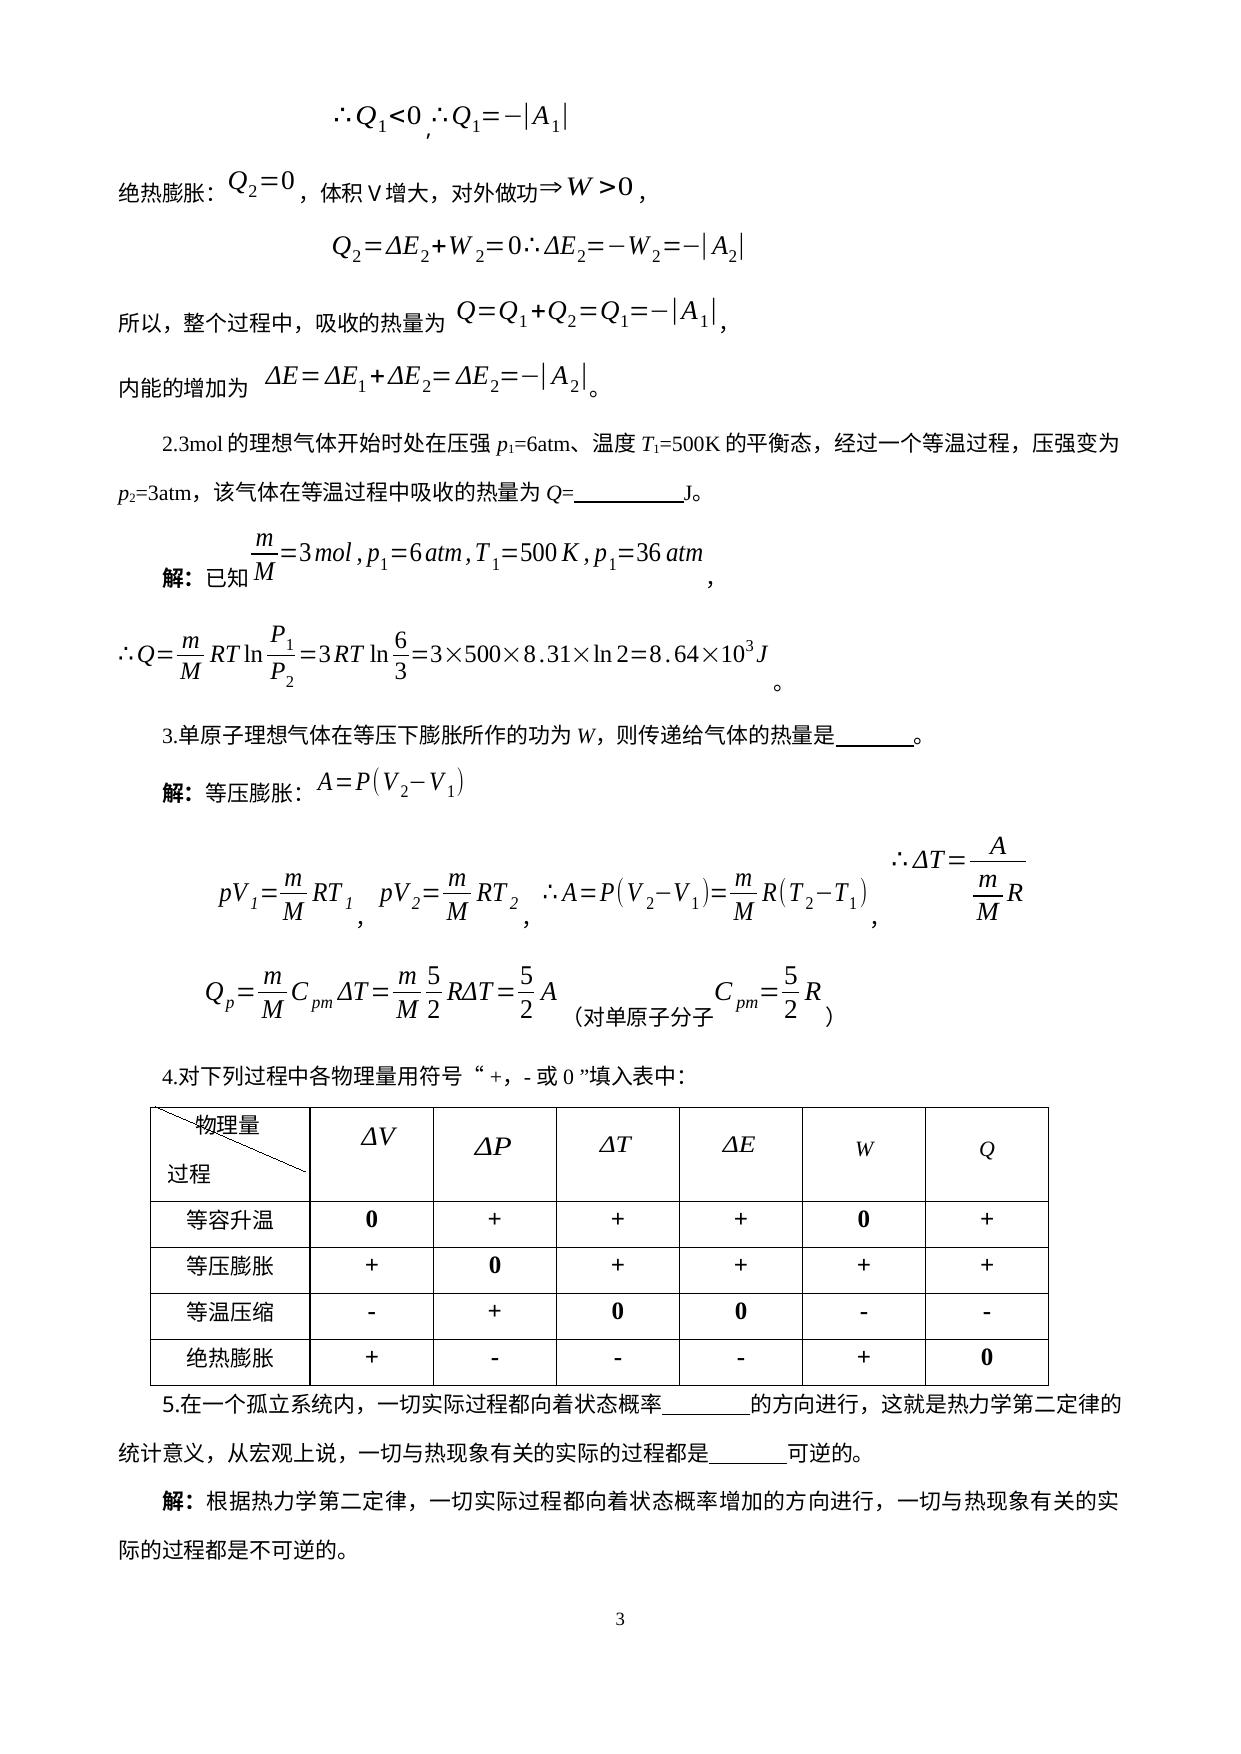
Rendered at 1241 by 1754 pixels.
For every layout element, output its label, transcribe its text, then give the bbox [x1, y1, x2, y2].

table_header Q [926, 1108, 1048, 1201]
table_header 物理量 过程 [151, 1108, 309, 1201]
table_cell + [311, 1340, 433, 1385]
table_cell - [311, 1294, 433, 1339]
table_cell + [557, 1248, 679, 1293]
table_cell 绝热膨胀 [151, 1340, 309, 1385]
text 解：等压膨胀： [118, 766, 1122, 831]
text ，，， [162, 831, 1122, 961]
table_cell 0 [434, 1248, 556, 1293]
text 所以，整个过程中，吸收的热量为 ， [118, 296, 1122, 361]
table_cell 0 [311, 1202, 433, 1247]
table_cell + [311, 1248, 433, 1293]
text 3.单原子理想气体在等压下膨胀所作的功为W，则传递给气体的热量是 。 [118, 718, 1122, 750]
table_cell - [680, 1340, 802, 1385]
text 5.在一个孤立系统内，一切实际过程都向着状态概率 的方向进行，这就是热力学第二定律的统计意义，从宏观上说，一切与热现象有关的实际的过程都是 可逆的。 [118, 1386, 1122, 1468]
table_header [434, 1108, 556, 1201]
text , [162, 101, 1122, 166]
table_cell + [803, 1340, 925, 1385]
text 2.3mol的理想气体开始时处在压强p1=6atm、温度T1=500K的平衡态，经过一个等温过程，压强变为p2=3atm，该气体在等温过程中吸收的热量为Q= J。 [118, 426, 1122, 507]
table_cell 0 [926, 1340, 1048, 1385]
table_header [680, 1108, 802, 1201]
text 解：根据热力学第二定律，一切实际过程都向着状态概率增加的方向进行，一切与热现象有关的实际的过程都是不可逆的。 [118, 1483, 1122, 1565]
text 4.对下列过程中各物理量用符号“ +，- 或0 ”填入表中： [162, 1058, 1122, 1091]
table_cell + [926, 1202, 1048, 1247]
text （对单原子分子） [162, 961, 1122, 1058]
table_cell - [926, 1294, 1048, 1339]
table_cell 等温压缩 [151, 1294, 309, 1339]
table_cell - [803, 1294, 925, 1339]
table_cell 等压膨胀 [151, 1248, 309, 1293]
table_cell 0 [557, 1294, 679, 1339]
table_cell + [557, 1202, 679, 1247]
table_cell + [803, 1248, 925, 1293]
table_header W [803, 1108, 925, 1201]
table_cell + [680, 1202, 802, 1247]
table_cell - [434, 1340, 556, 1385]
table_header [311, 1108, 433, 1201]
table_cell 0 [803, 1202, 925, 1247]
text 绝热膨胀：，体积V增大，对外做功， [118, 166, 1122, 231]
table_cell + [434, 1202, 556, 1247]
table_cell + [680, 1248, 802, 1293]
table_cell + [434, 1294, 556, 1339]
table_cell 0 [680, 1294, 802, 1339]
table_cell - [557, 1340, 679, 1385]
text 内能的增加为 。 [118, 361, 1122, 426]
table_header [557, 1108, 679, 1201]
table_cell + [926, 1248, 1048, 1293]
text 解：已知， [118, 523, 1122, 620]
table_cell 等容升温 [151, 1202, 309, 1247]
text 。 [118, 620, 1122, 718]
